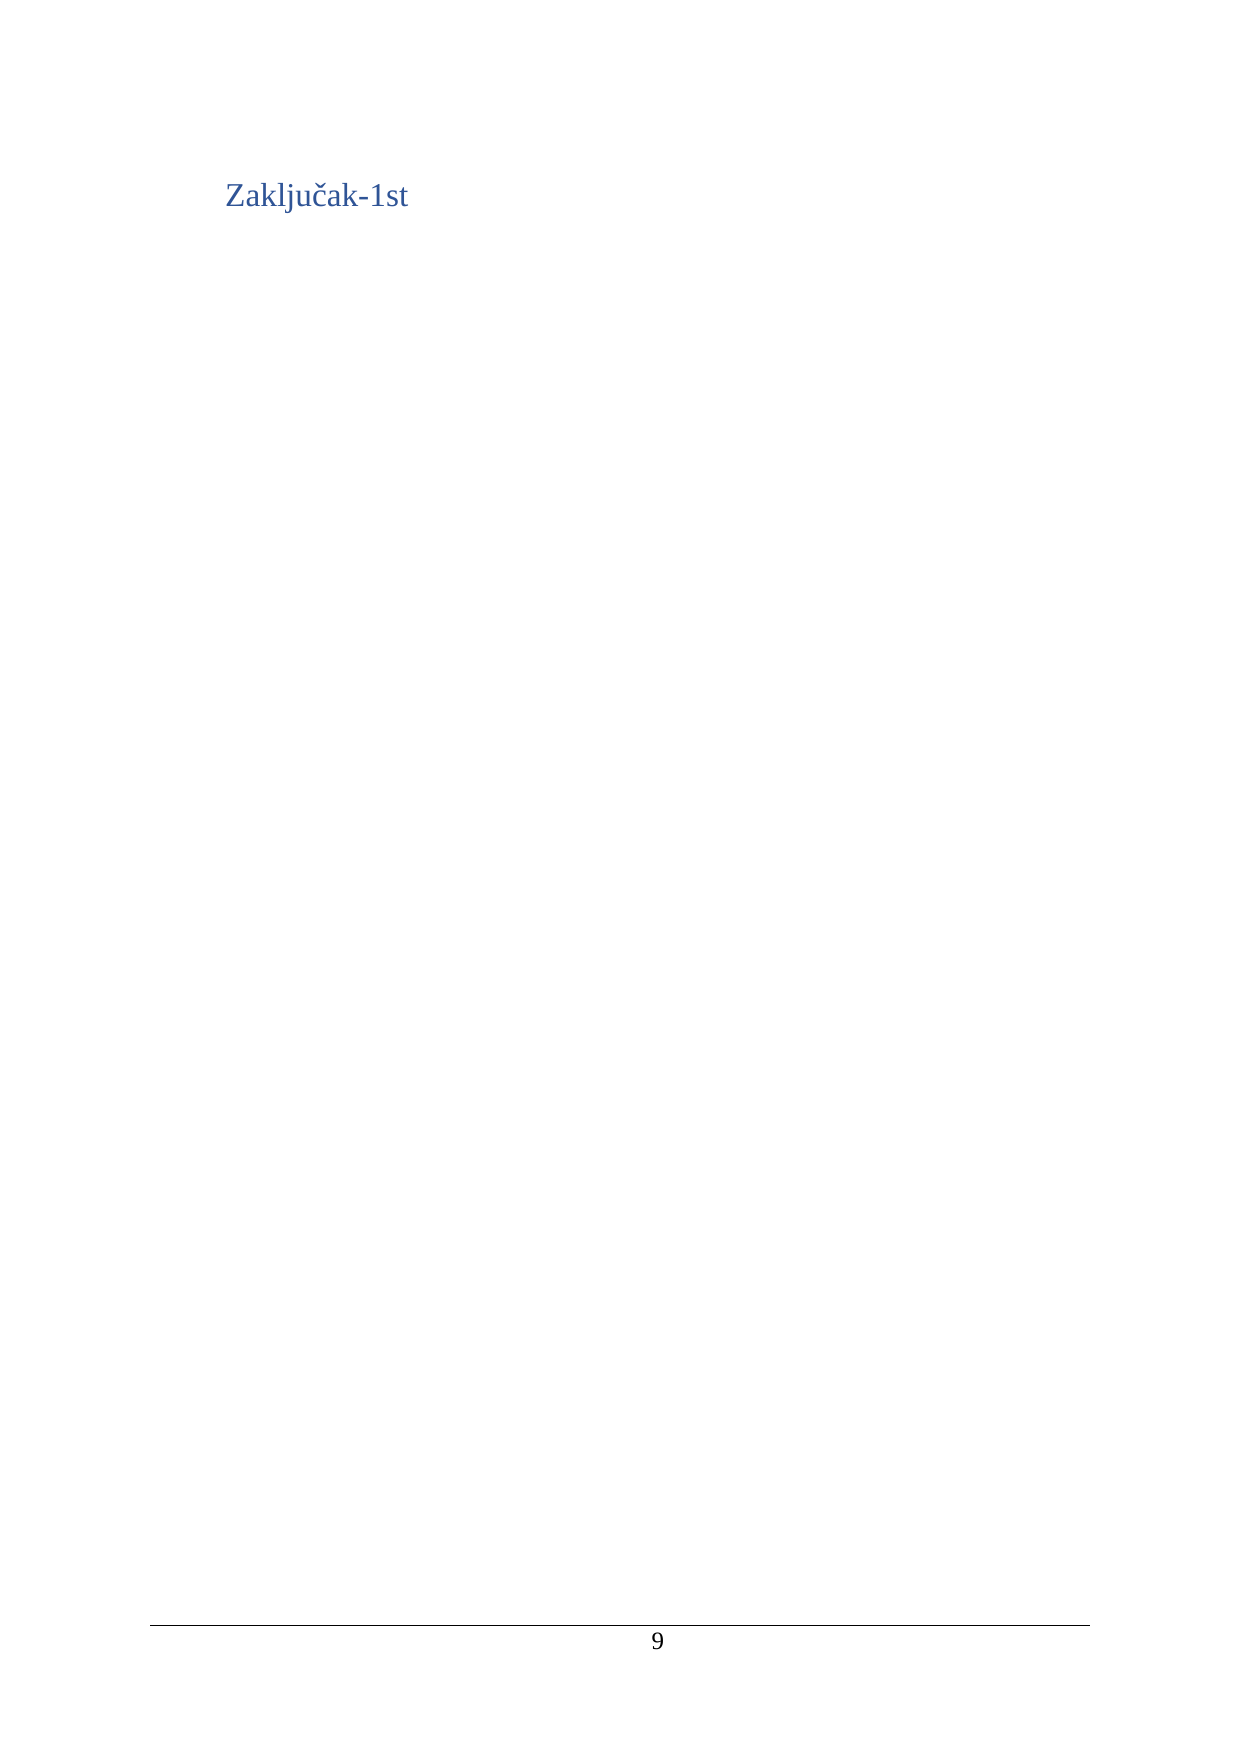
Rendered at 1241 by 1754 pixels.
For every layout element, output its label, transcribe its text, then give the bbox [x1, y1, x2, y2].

subtitle Zaključak-1st [150, 175, 1090, 213]
